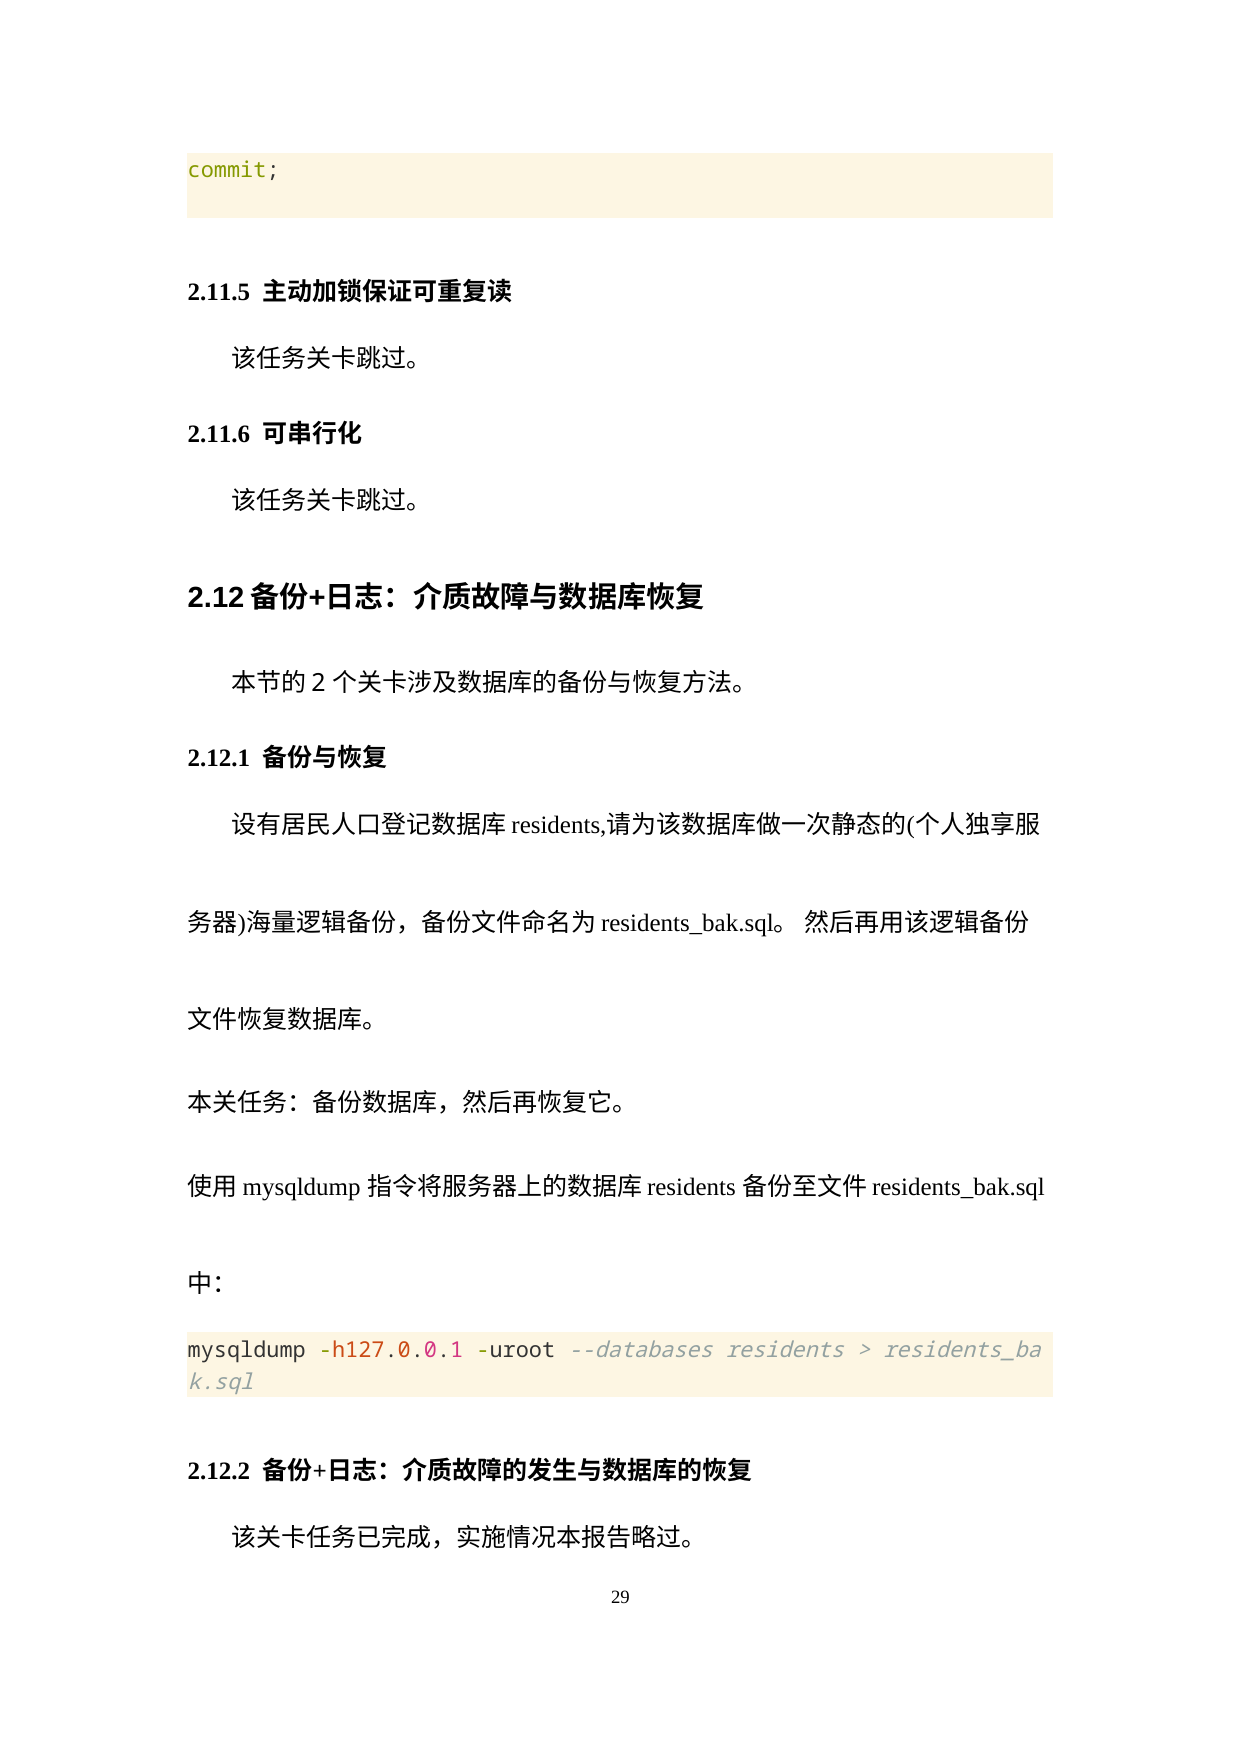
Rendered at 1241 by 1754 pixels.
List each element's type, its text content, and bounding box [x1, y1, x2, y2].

text 本节的2 个关卡涉及数据库的备份与恢复方法。 [187, 648, 1053, 713]
text 设有居民人口登记数据库residents,请为该数据库做一次静态的(个人独享服务器)海量逻辑备份，备份文件命名为residents_bak.sql。 然后再用该逻辑备份文件恢复数据库。 [187, 790, 1053, 1050]
subtitle 备份与恢复 [187, 737, 1053, 774]
subtitle 备份+日志：介质故障与数据库恢复 [187, 562, 1053, 627]
subtitle 可串行化 [187, 413, 1053, 450]
text 该关卡任务已完成，实施情况本报告略过。 [187, 1503, 1053, 1568]
text 该任务关卡跳过。 [187, 466, 1053, 531]
text commit; [187, 153, 1053, 186]
text 该任务关卡跳过。 [187, 324, 1053, 389]
text mysqldump -h127.0.0.1 -uroot --databases residents > residents_bak.sql [187, 1332, 1053, 1397]
subtitle 主动加锁保证可重复读 [187, 271, 1053, 307]
text 本关任务：备份数据库，然后再恢复它。 [187, 1068, 1053, 1133]
text 使用mysqldump 指令将服务器上的数据库residents 备份至文件residents_bak.sql 中： [187, 1152, 1053, 1314]
subtitle 备份+日志：介质故障的发生与数据库的恢复 [187, 1450, 1053, 1487]
